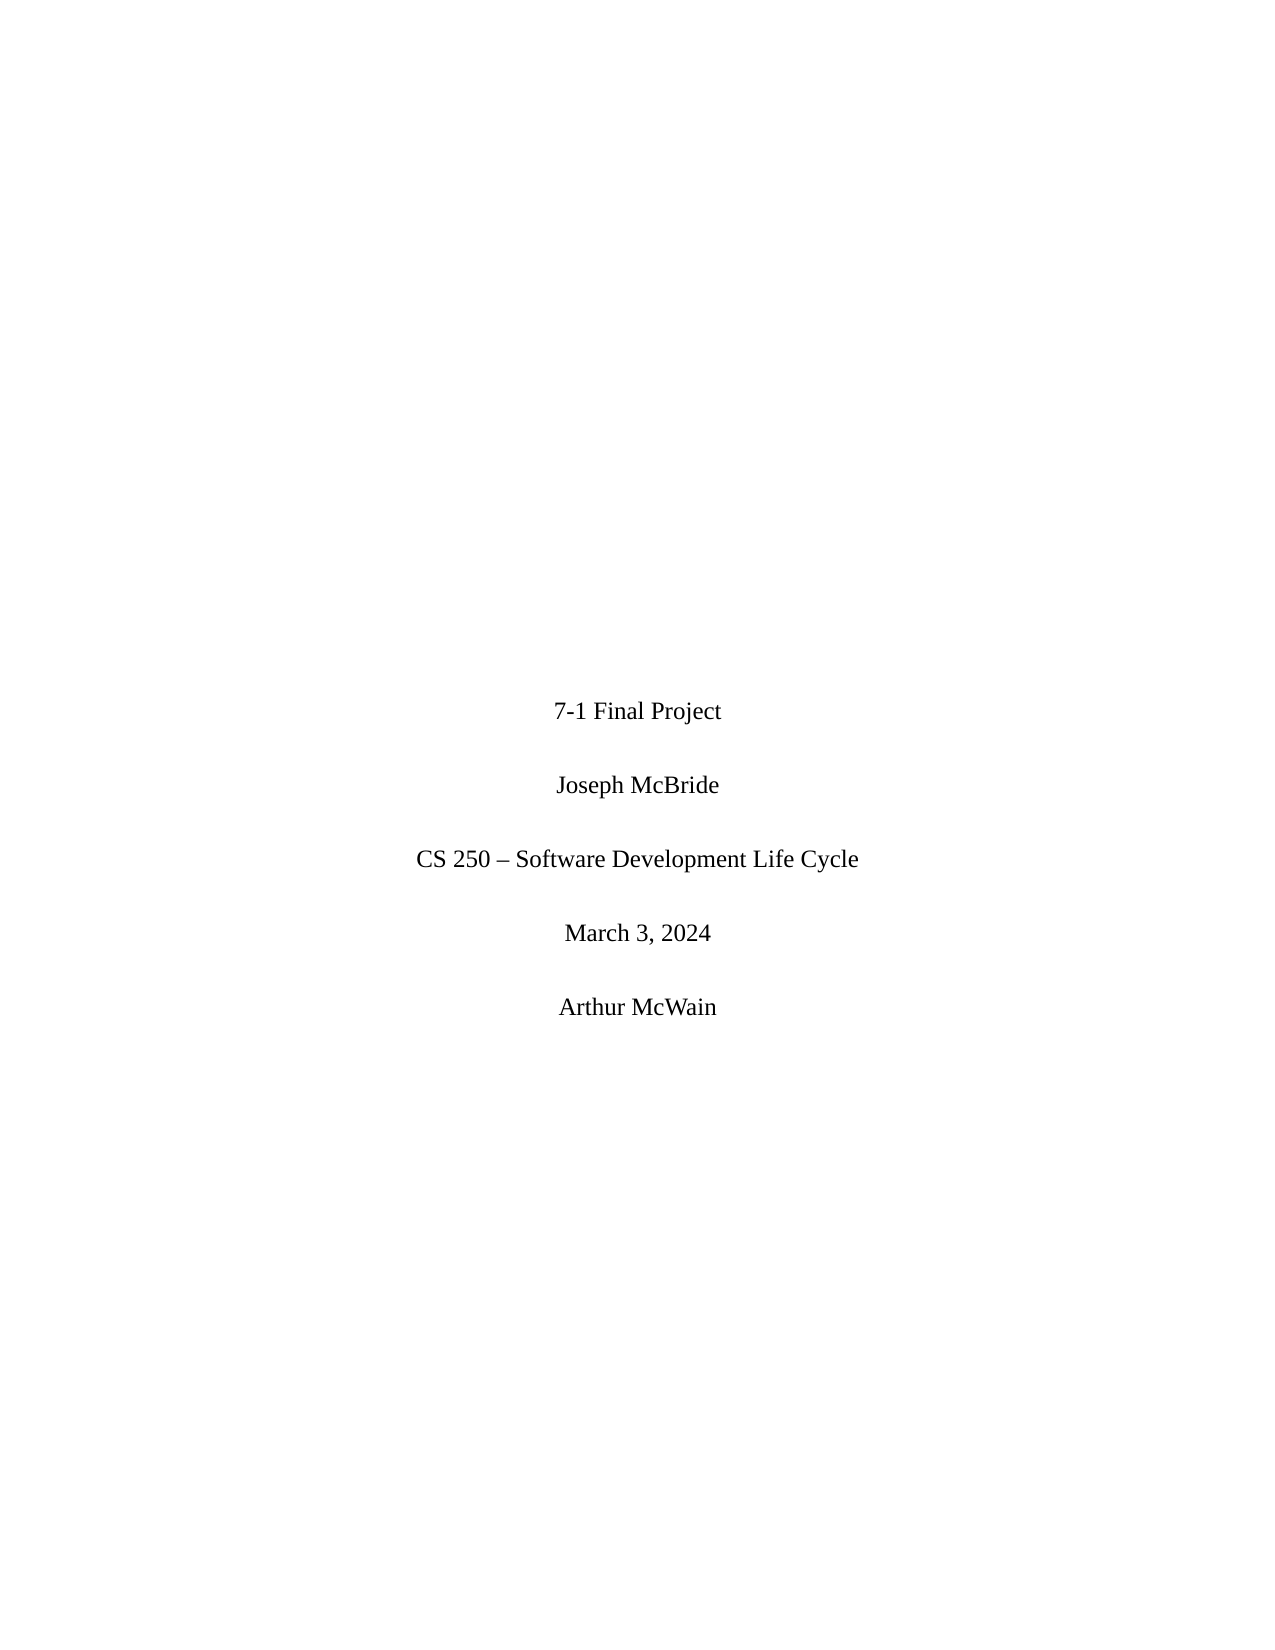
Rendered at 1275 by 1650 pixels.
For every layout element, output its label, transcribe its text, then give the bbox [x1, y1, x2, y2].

text March 3, 2024 [150, 918, 1125, 947]
text Joseph McBride [150, 770, 1125, 799]
text CS 250 – Software Development Life Cycle [150, 844, 1125, 873]
text 7-1 Final Project [150, 696, 1125, 724]
text Arthur McWain [150, 992, 1125, 1021]
